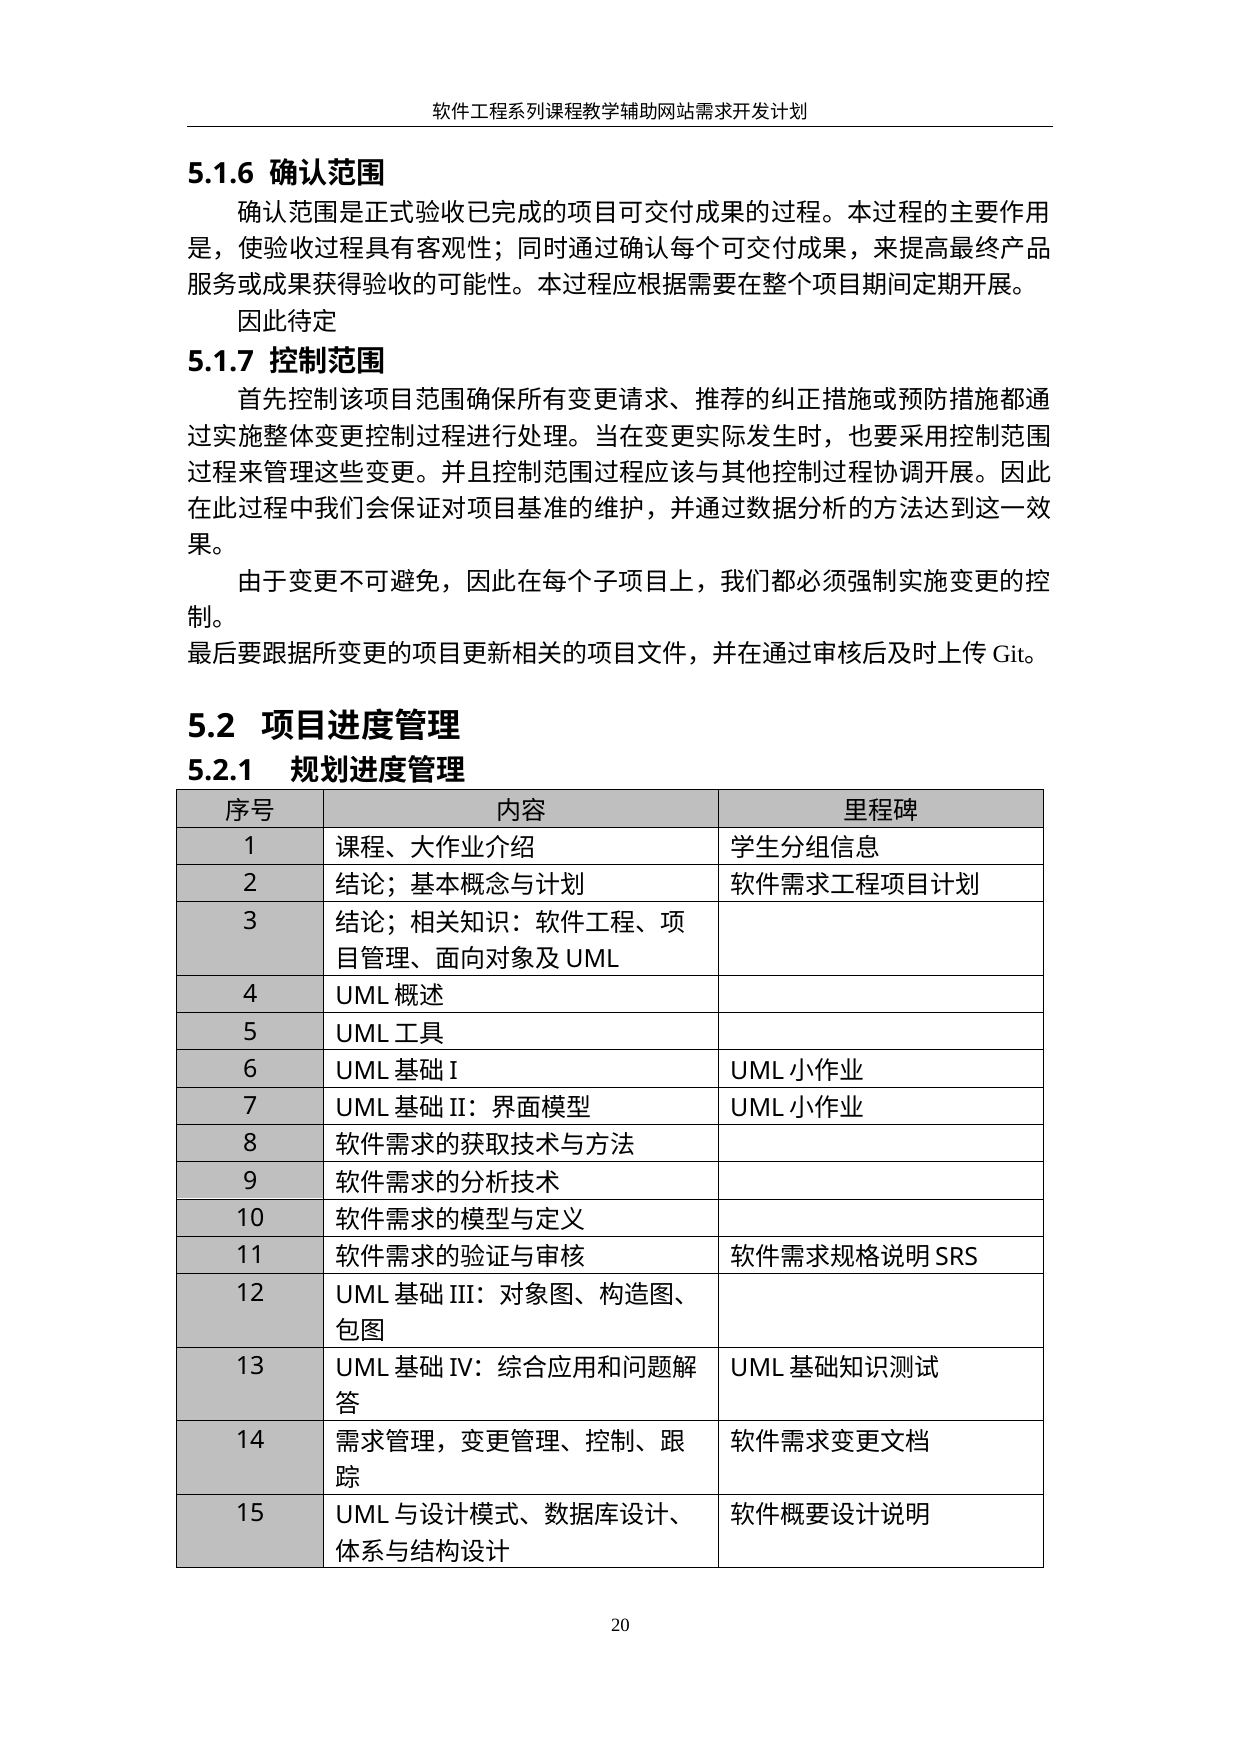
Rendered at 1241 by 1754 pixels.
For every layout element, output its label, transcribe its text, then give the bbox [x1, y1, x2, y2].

table_cell 10 [177, 1200, 323, 1236]
table_cell 软件需求的分析技术 [324, 1162, 718, 1198]
table_cell UML工具 [324, 1013, 718, 1049]
table_cell UML基础IV：综合应用和问题解答 [324, 1348, 718, 1420]
table_cell [719, 1200, 1043, 1236]
table_cell 结论；基本概念与计划 [324, 865, 718, 901]
text 最后要跟据所变更的项目更新相关的项目文件，并在通过审核后及时上传Git。 [187, 633, 1053, 670]
table_cell 软件需求的获取技术与方法 [324, 1125, 718, 1161]
table_cell [719, 1274, 1043, 1347]
table_cell 需求管理，变更管理、控制、跟踪 [324, 1421, 718, 1494]
text 规划进度管理 [187, 747, 1053, 789]
text 首先控制该项目范围确保所有变更请求、推荐的纠正措施或预防措施都通过实施整体变更控制过程进行处理。当在变更实际发生时，也要采用控制范围过程来管理这些变更。并且控制范围过程应该与其他控制过程协调开展。因此在此过程中我们会保证对项目基准的维护，并通过数据分析的方法达到这一效果。 [187, 380, 1053, 561]
table_cell 软件需求的模型与定义 [324, 1200, 718, 1236]
table_cell UML基础III：对象图、构造图、包图 [324, 1274, 718, 1347]
table_header 内容 [324, 790, 718, 827]
table_cell 2 [177, 865, 323, 901]
table_cell 软件需求变更文档 [719, 1421, 1043, 1494]
table_cell 软件需求规格说明SRS [719, 1237, 1043, 1273]
text 由于变更不可避免，因此在每个子项目上，我们都必须强制实施变更的控制。 [187, 561, 1053, 633]
table_cell 5 [177, 1013, 323, 1049]
table_cell [719, 902, 1043, 975]
table_cell [719, 1125, 1043, 1161]
table_cell 15 [177, 1495, 323, 1567]
text 确认范围是正式验收已完成的项目可交付成果的过程。本过程的主要作用是，使验收过程具有客观性；同时通过确认每个可交付成果，来提高最终产品、服务或成果获得验收的可能性。本过程应根据需要在整个项目期间定期开展。 [187, 192, 1053, 301]
table_cell 13 [177, 1348, 323, 1420]
table_cell 4 [177, 976, 323, 1012]
table_cell UML与设计模式、数据库设计、体系与结构设计 [324, 1495, 718, 1567]
table_header 里程碑 [719, 790, 1043, 827]
table_cell 1 [177, 828, 323, 864]
table_cell 课程、大作业介绍 [324, 828, 718, 864]
table_cell 软件概要设计说明 [719, 1495, 1043, 1567]
table_cell 软件需求的验证与审核 [324, 1237, 718, 1273]
table_cell 8 [177, 1125, 323, 1161]
table_cell UML基础II：界面模型 [324, 1088, 718, 1124]
table_cell 3 [177, 902, 323, 975]
table_cell 14 [177, 1421, 323, 1494]
table_cell 11 [177, 1237, 323, 1273]
table_cell 12 [177, 1274, 323, 1347]
text 项目进度管理 [187, 698, 1053, 747]
table_cell UML基础知识测试 [719, 1348, 1043, 1420]
table_cell [719, 1162, 1043, 1198]
table_cell UML小作业 [719, 1050, 1043, 1087]
table_cell UML概述 [324, 976, 718, 1012]
table_cell 9 [177, 1162, 323, 1198]
table_cell 学生分组信息 [719, 828, 1043, 864]
table_cell 7 [177, 1088, 323, 1124]
table_cell [719, 1013, 1043, 1049]
list 5.1.7 控制范围 [187, 337, 1053, 380]
table_cell 软件需求工程项目计划 [719, 865, 1043, 901]
table_cell 结论；相关知识：软件工程、项目管理、面向对象及UML [324, 902, 718, 975]
table_cell UML基础I [324, 1050, 718, 1087]
list 5.1.6 确认范围 [187, 150, 1053, 192]
text 因此待定 [187, 301, 1053, 337]
table_cell UML小作业 [719, 1088, 1043, 1124]
table_header 序号 [177, 790, 323, 827]
table_cell 6 [177, 1050, 323, 1087]
table_cell [719, 976, 1043, 1012]
